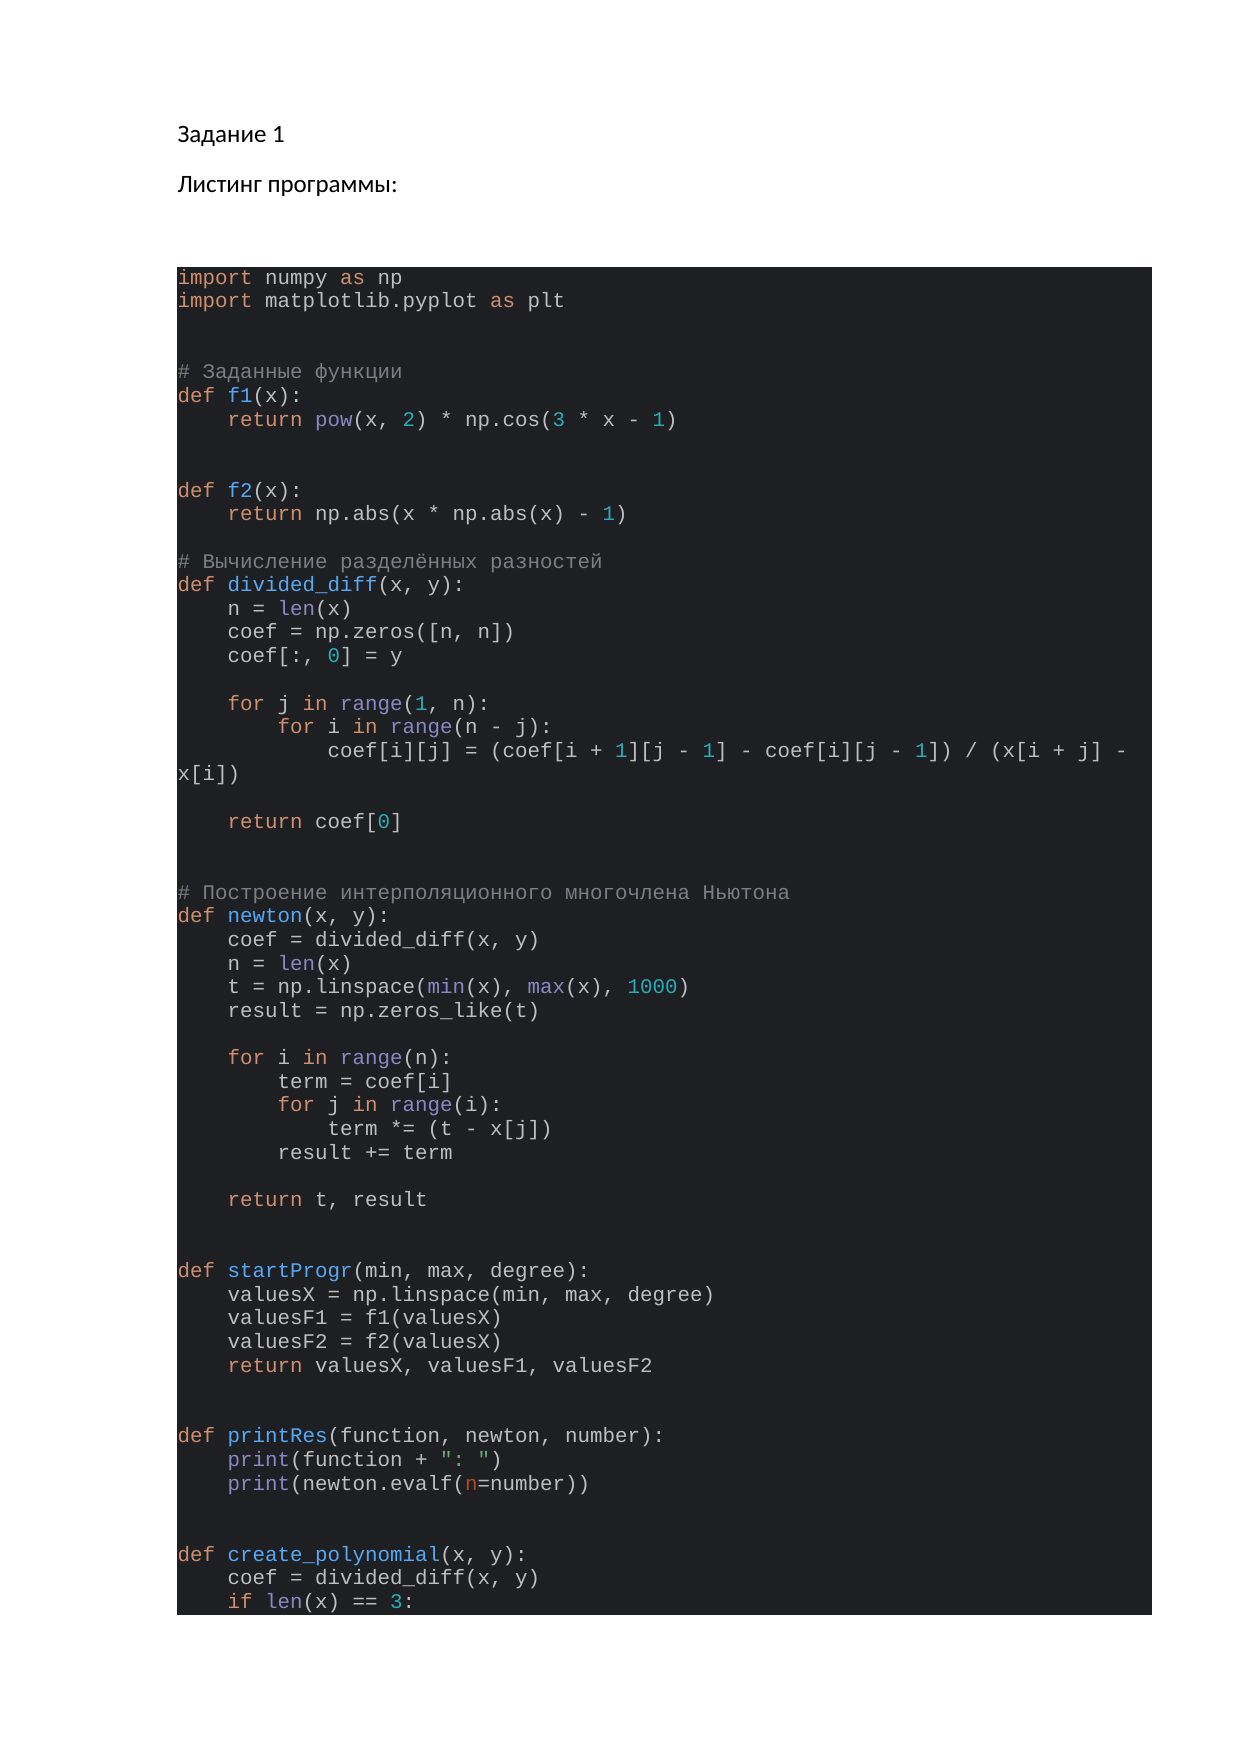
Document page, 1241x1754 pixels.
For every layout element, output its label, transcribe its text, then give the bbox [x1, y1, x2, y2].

text Задание 1 [177, 118, 1152, 149]
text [177, 267, 1152, 1615]
text Листинг программы: [177, 168, 1152, 198]
